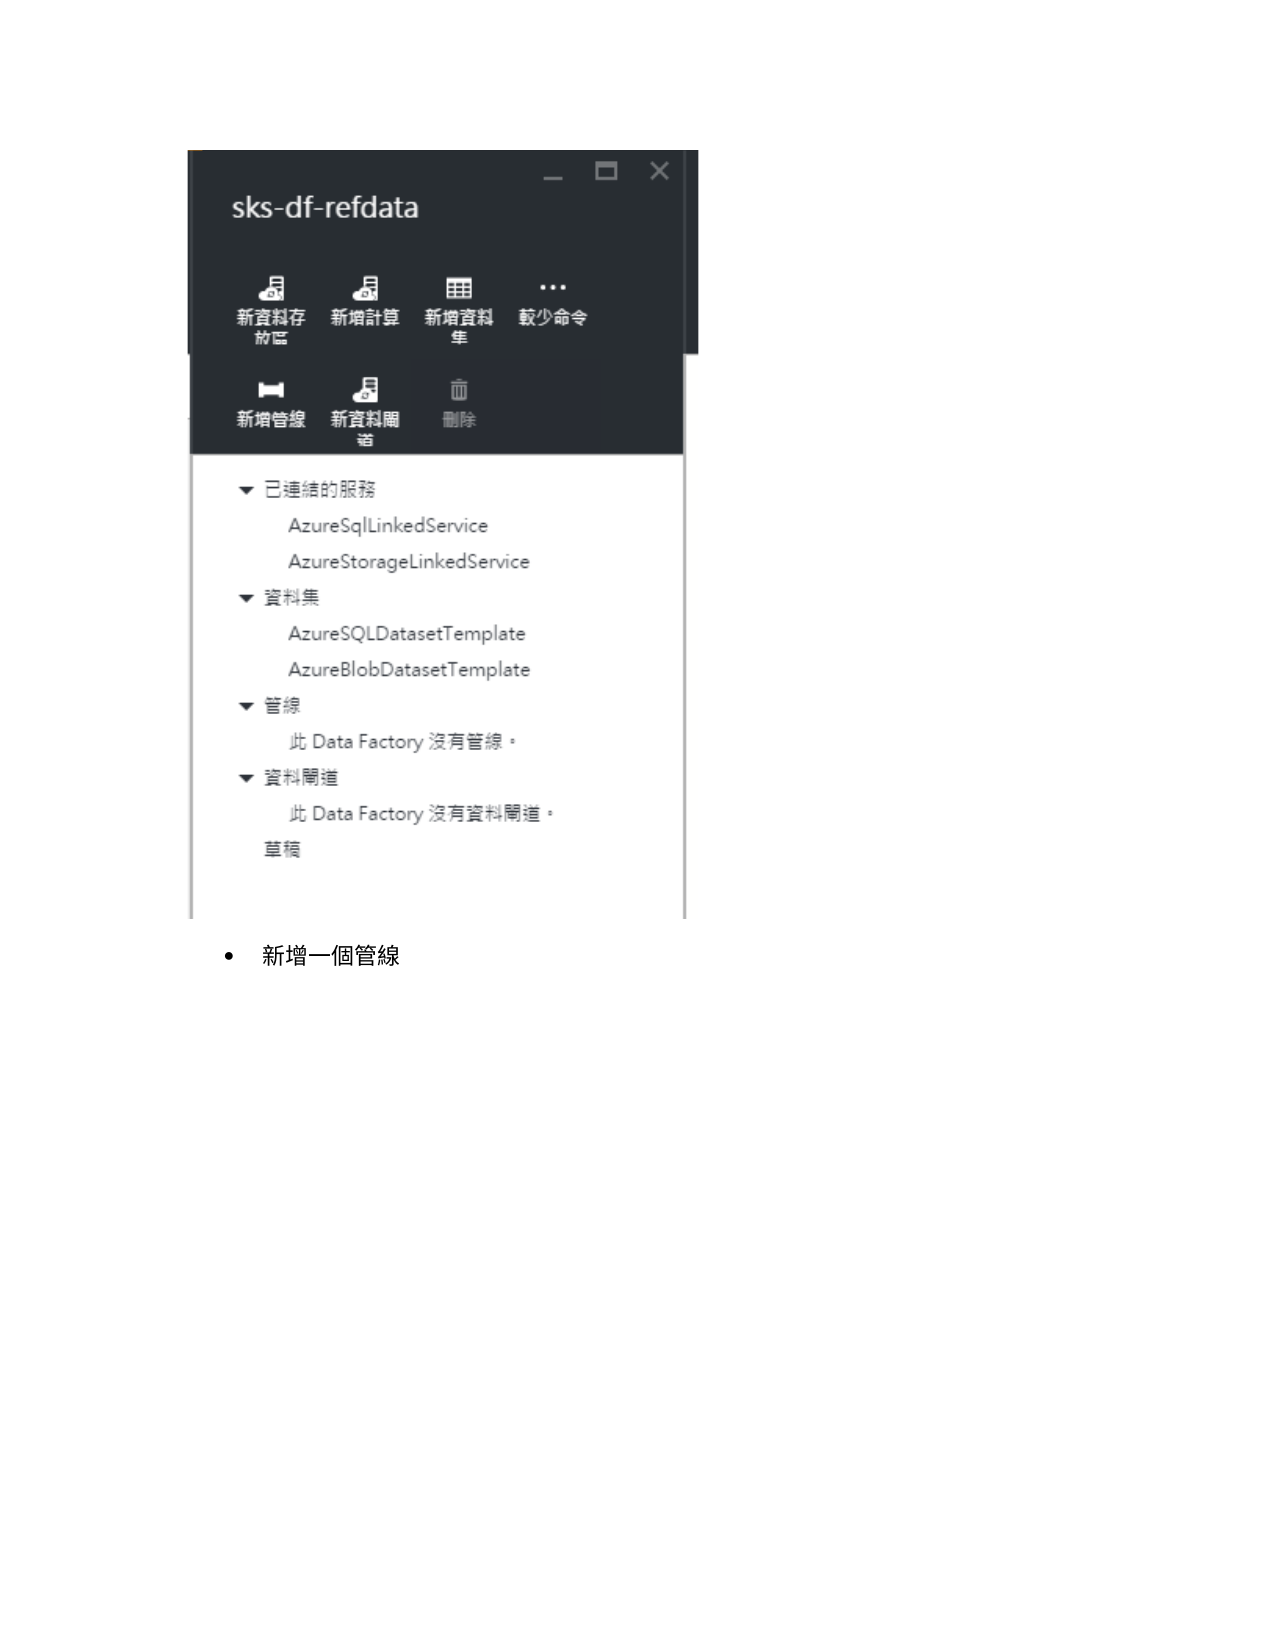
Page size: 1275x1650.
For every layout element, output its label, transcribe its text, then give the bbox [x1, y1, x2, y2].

list 新增一個管線 [225, 937, 1087, 971]
picture [187, 150, 699, 919]
